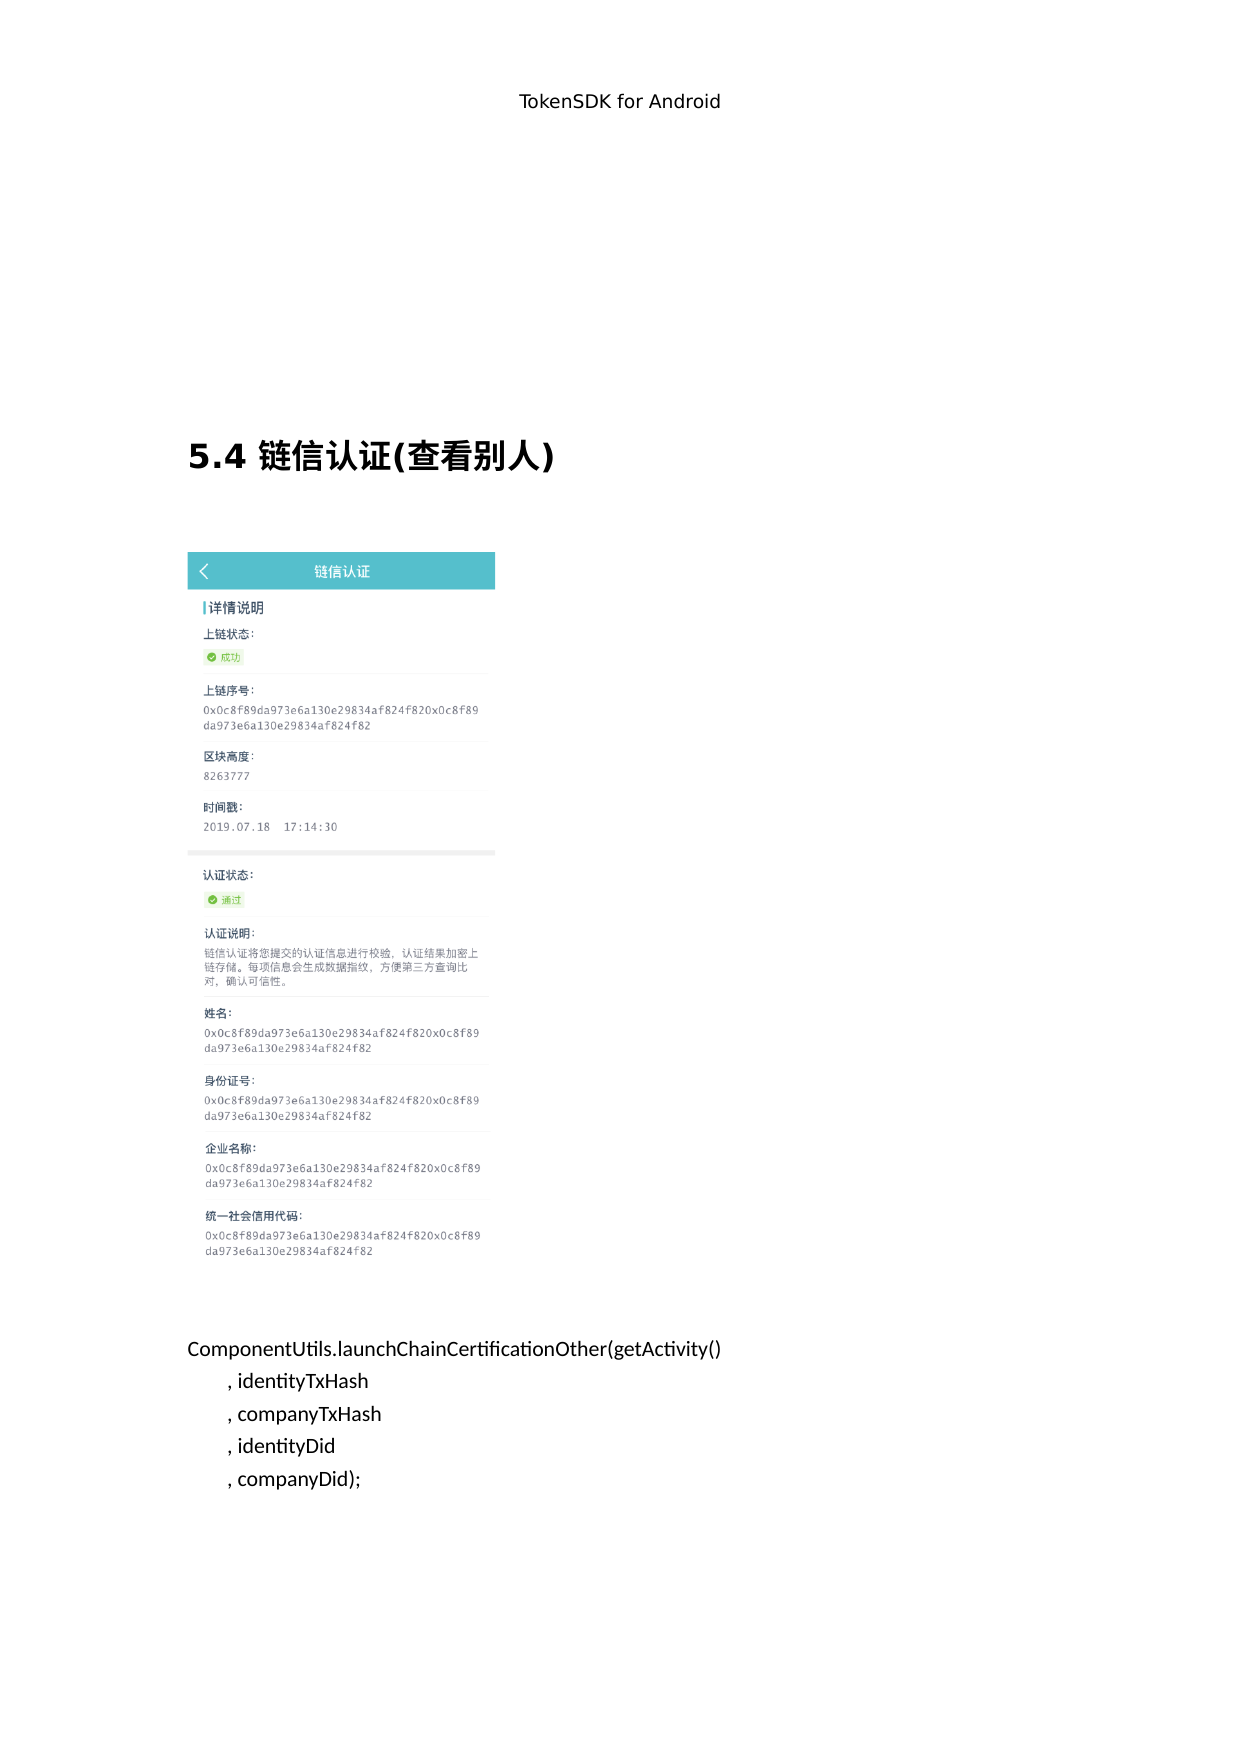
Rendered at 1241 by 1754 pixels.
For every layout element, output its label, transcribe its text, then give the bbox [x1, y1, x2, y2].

text ComponentUtils.launchChainCertificationOther(getActivity() [187, 1332, 1053, 1364]
text , companyTxHash [187, 1397, 1053, 1429]
text , companyDid); [187, 1462, 1053, 1494]
text , identityTxHash [187, 1364, 1053, 1397]
text 5.4 链信认证(查看别人) [187, 422, 1053, 487]
text , identityDid [187, 1429, 1053, 1462]
picture [187, 552, 496, 1275]
